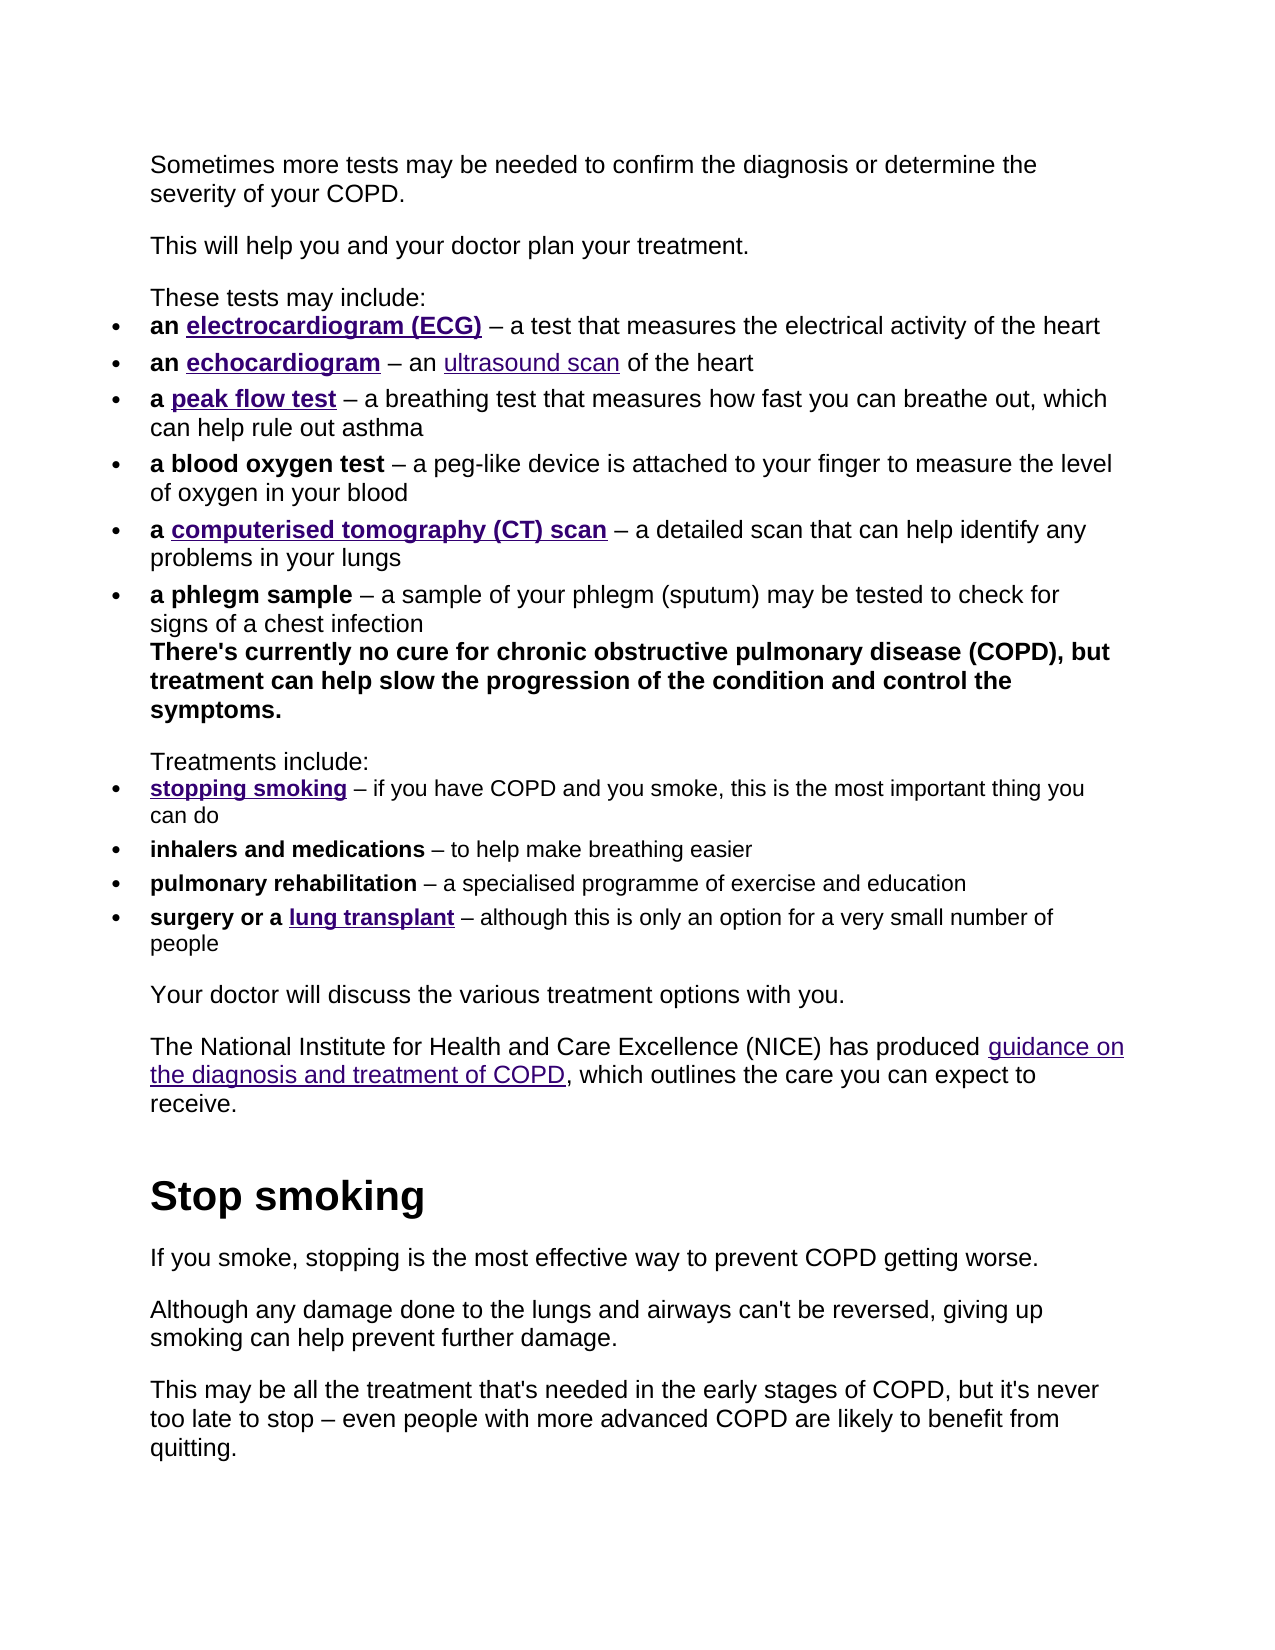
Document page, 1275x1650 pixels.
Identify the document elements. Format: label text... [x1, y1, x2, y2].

list a computerised tomography (CT) scan – a detailed scan that can help identify any problems in your lungs [112, 514, 1125, 572]
text These tests may include: [150, 282, 1125, 311]
text This may be all the treatment that's needed in the early stages of COPD, but it's never too late to stop – even people with more advanced COPD are likely to benefit from quitting. [150, 1375, 1125, 1462]
list a peak flow test – a breathing test that measures how fast you can breathe out, which can help rule out asthma [112, 384, 1125, 442]
text Your doctor will discuss the various treatment options with you. [150, 980, 1125, 1008]
text If you smoke, stopping is the most effective way to prevent COPD getting worse. [150, 1243, 1125, 1272]
subtitle Stop smoking [150, 1172, 1125, 1220]
list surgery or a lung transplant – although this is only an option for a very small number of people [112, 904, 1125, 957]
text Sometimes more tests may be needed to confirm the diagnosis or determine the severity of your COPD. [150, 150, 1125, 207]
list an electrocardiogram (ECG) – a test that measures the electrical activity of the heart [112, 311, 1125, 340]
list inhalers and medications – to help make breathing easier [112, 836, 1125, 862]
text Treatments include: [150, 747, 1125, 775]
text The National Institute for Health and Care Excellence (NICE) has produced guidance on the diagnosis and treatment of COPD, which outlines the care you can expect to receive. [150, 1032, 1125, 1118]
list stopping smoking – if you have COPD and you smoke, this is the most important thing you can do [112, 775, 1125, 828]
list a phlegm sample – a sample of your phlegm (sputum) may be tested to check for signs of a chest infection [112, 580, 1125, 637]
text Although any damage done to the lungs and airways can't be reversed, giving up smoking can help prevent further damage. [150, 1295, 1125, 1352]
text This will help you and your doctor plan your treatment. [150, 231, 1125, 259]
list an echocardiogram – an ultrasound scan of the heart [112, 348, 1125, 376]
list a blood oxygen test – a peg-like device is attached to your finger to measure the level of oxygen in your blood [112, 449, 1125, 507]
text There's currently no cure for chronic obstructive pulmonary disease (COPD), but treatment can help slow the progression of the condition and control the symptoms. [150, 637, 1125, 723]
list pulmonary rehabilitation – a specialised programme of exercise and education [112, 870, 1125, 896]
